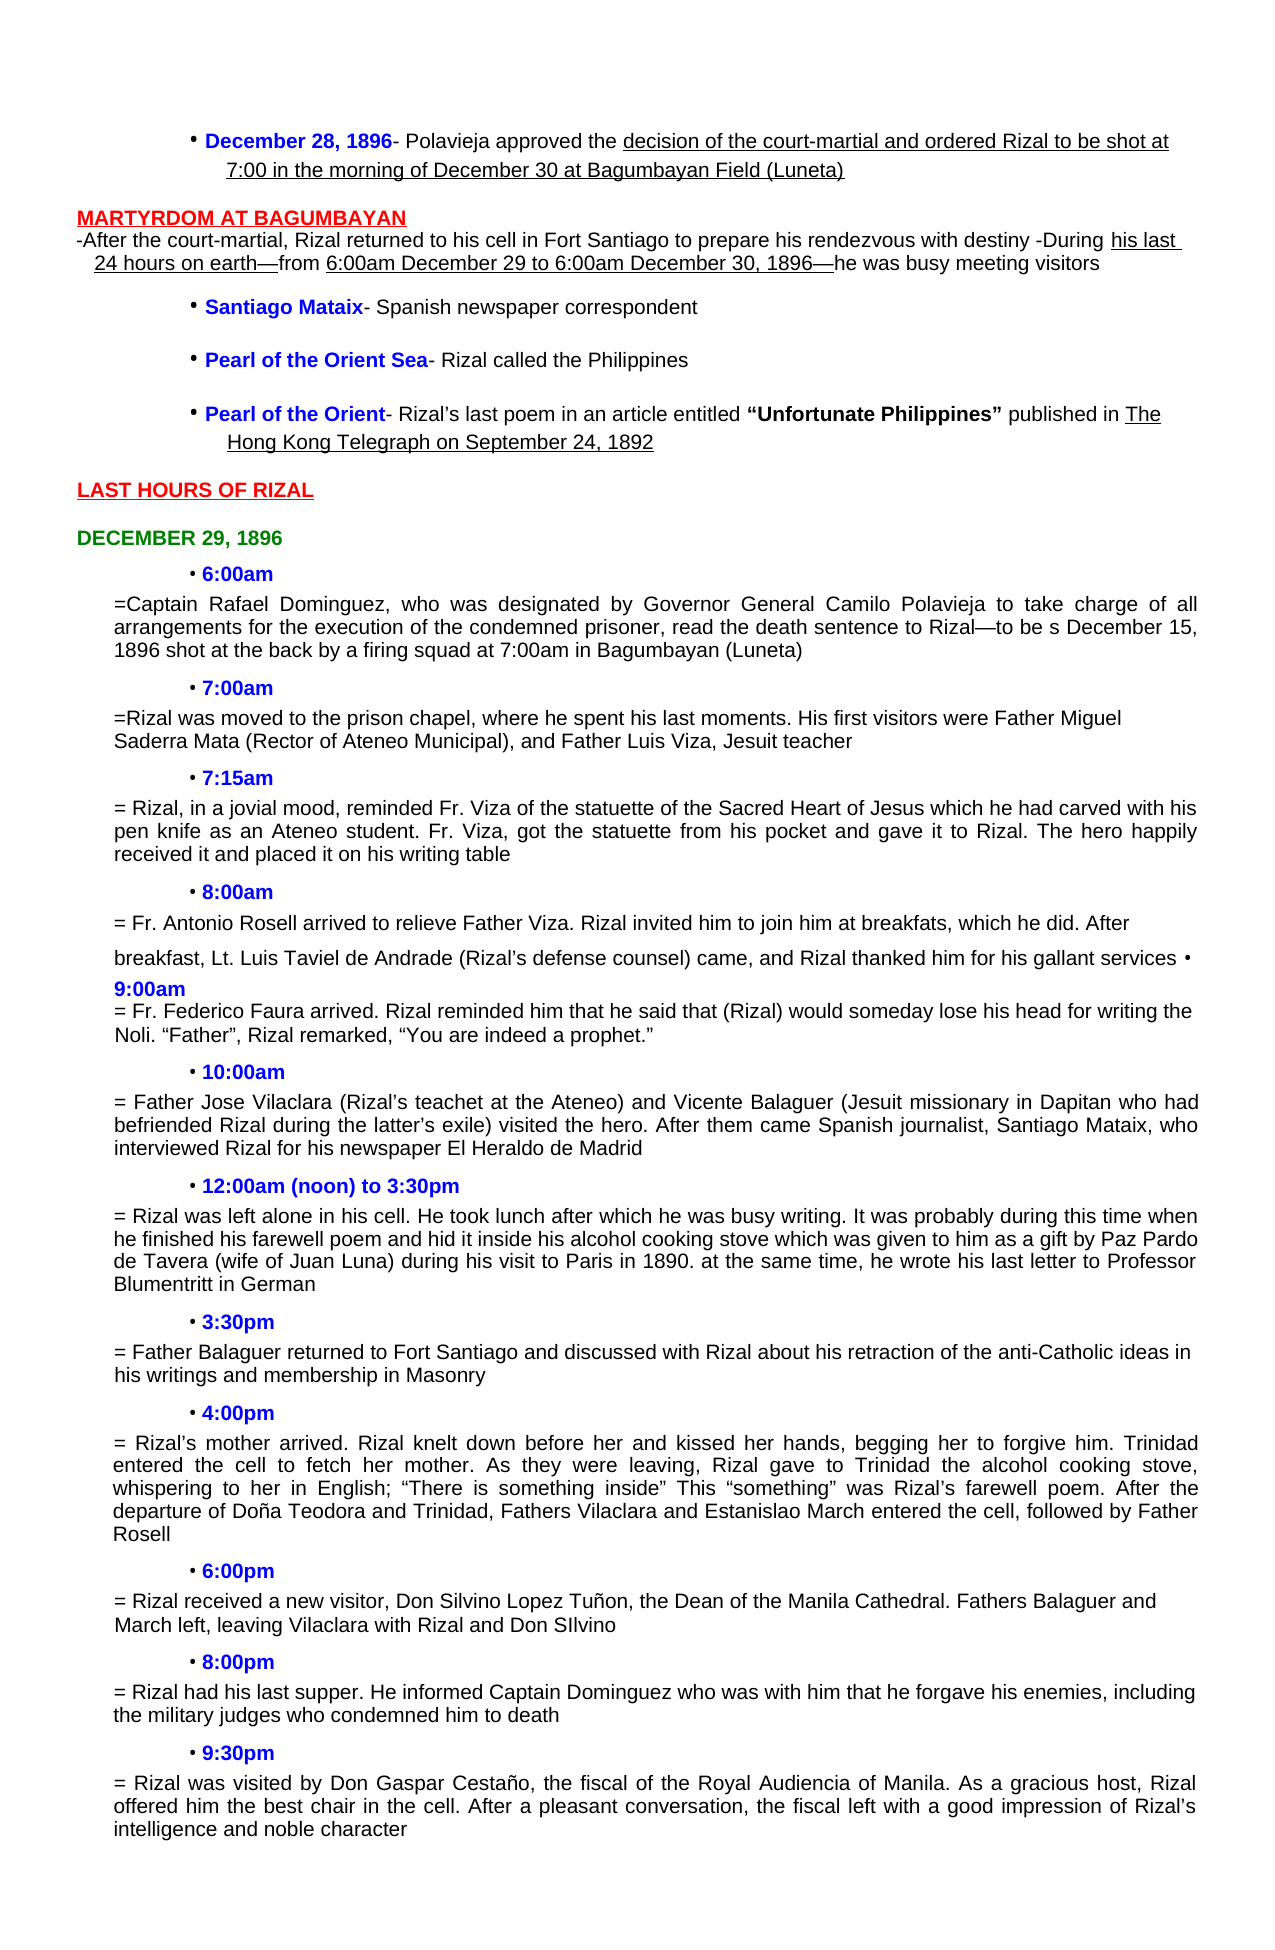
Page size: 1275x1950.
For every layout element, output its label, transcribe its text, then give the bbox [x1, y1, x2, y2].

text = Rizal had his last supper. He informed Captain Dominguez who was with him that he forgave his enemies, including the military judges who condemned him to death [113, 1681, 1200, 1727]
text DECEMBER 29, 1896 [77, 526, 1211, 549]
text = Fr. Antonio Rosell arrived to relieve Father Viza. Rizal invited him to join him at breakfats, which he did. After breakfast, Lt. Luis Taviel de Andrade (Rizal’s defense counsel) came, and Rizal thanked him for his gallant services • 9:00am [114, 911, 1199, 1001]
text • 6:00pm [189, 1548, 1211, 1591]
text • 12:00am (noon) to 3:30pm [189, 1162, 1211, 1205]
text • Santiago Mataix- Spanish newspaper correspondent [189, 277, 1211, 328]
text LAST HOURS OF RIZAL [77, 478, 1211, 502]
text • 6:00am [189, 551, 1211, 594]
text MARTYRDOM AT BAGUMBAYAN [77, 205, 1211, 229]
text • Pearl of the Orient Sea- Rizal called the Philippines [189, 330, 1211, 381]
text = Fr. Federico Faura arrived. Rizal reminded him that he said that (Rizal) would someday lose his head for writing the Noli. “Father”, Rizal remarked, “You are indeed a prophet.” [114, 1001, 1199, 1046]
text • 3:30pm [189, 1298, 1211, 1341]
text =Rizal was moved to the prison chapel, where he spent his last moments. His first visitors were Father Miguel Saderra Mata (Rector of Ateneo Municipal), and Father Luis Viza, Jesuit teacher [113, 707, 1200, 753]
text -After the court-martial, Rizal returned to his cell in Fort Santiago to prepare his rendezvous with destiny -During his last 24 hours on earth—from 6:00am December 29 to 6:00am December 30, 1896—he was busy meeting visitors [76, 229, 1200, 275]
text • 7:15am [189, 755, 1211, 798]
text • Pearl of the Orient- Rizal’s last poem in an article entitled “Unfortunate Philippines” published in The Hong Kong Telegraph on September 24, 1892 [189, 383, 1200, 454]
text • 9:30pm [189, 1729, 1211, 1772]
text • 7:00am [189, 664, 1211, 707]
text = Rizal was visited by Don Gaspar Cestaño, the fiscal of the Royal Audiencia of Manila. As a gracious host, Rizal offered him the best chair in the cell. After a pleasant conversation, the fiscal left with a good impression of Rizal’s intelligence and noble character [113, 1772, 1199, 1840]
text • 4:00pm [189, 1389, 1211, 1432]
text • December 28, 1896- Polavieja approved the decision of the court-martial and ordered Rizal to be shot at 7:00 in the morning of December 30 at Bagumbayan Field (Luneta) [189, 110, 1200, 181]
text = Rizal received a new visitor, Don Silvino Lopez Tuñon, the Dean of the Manila Cathedral. Fathers Balaguer and March left, leaving Vilaclara with Rizal and Don SIlvino [114, 1591, 1200, 1636]
text = Rizal’s mother arrived. Rizal knelt down before her and kissed her hands, begging her to forgive him. Trinidad entered the cell to fetch her mother. As they were leaving, Rizal gave to Trinidad the alcohol cooking stove, whispering to her in English; “There is something inside” This “something” was Rizal’s farewell poem. After the departure of Doña Teodora and Trinidad, Fathers Vilaclara and Estanislao March entered the cell, followed by Father Rosell [113, 1432, 1200, 1546]
text = Father Jose Vilaclara (Rizal’s teachet at the Ateneo) and Vicente Balaguer (Jesuit missionary in Dapitan who had befriended Rizal during the latter’s exile) visited the hero. After them came Spanish journalist, Santiago Mataix, who interviewed Rizal for his newspaper El Heraldo de Madrid [114, 1091, 1200, 1160]
text • 8:00pm [189, 1639, 1211, 1681]
text • 8:00am [189, 868, 1211, 911]
text =Captain Rafael Dominguez, who was designated by Governor General Camilo Polavieja to take charge of all arrangements for the execution of the condemned prisoner, read the death sentence to Rizal—to be s December 15, 1896 shot at the back by a firing squad at 7:00am in Bagumbayan (Luneta) [113, 594, 1200, 662]
text = Father Balaguer returned to Fort Santiago and discussed with Rizal about his retraction of the anti-Catholic ideas in his writings and membership in Masonry [114, 1341, 1199, 1387]
text • 10:00am [189, 1049, 1211, 1091]
text = Rizal was left alone in his cell. He took lunch after which he was busy writing. It was probably during this time when he finished his farewell poem and hid it inside his alcohol cooking stove which was given to him as a gift by Paz Pardo de Tavera (wife of Juan Luna) during his visit to Paris in 1890. at the same time, he wrote his last letter to Professor Blumentritt in German [113, 1205, 1200, 1296]
text = Rizal, in a jovial mood, reminded Fr. Viza of the statuette of the Sacred Heart of Jesus which he had carved with his pen knife as an Ateneo student. Fr. Viza, got the statuette from his pocket and gave it to Rizal. The hero happily received it and placed it on his writing table [114, 798, 1200, 866]
